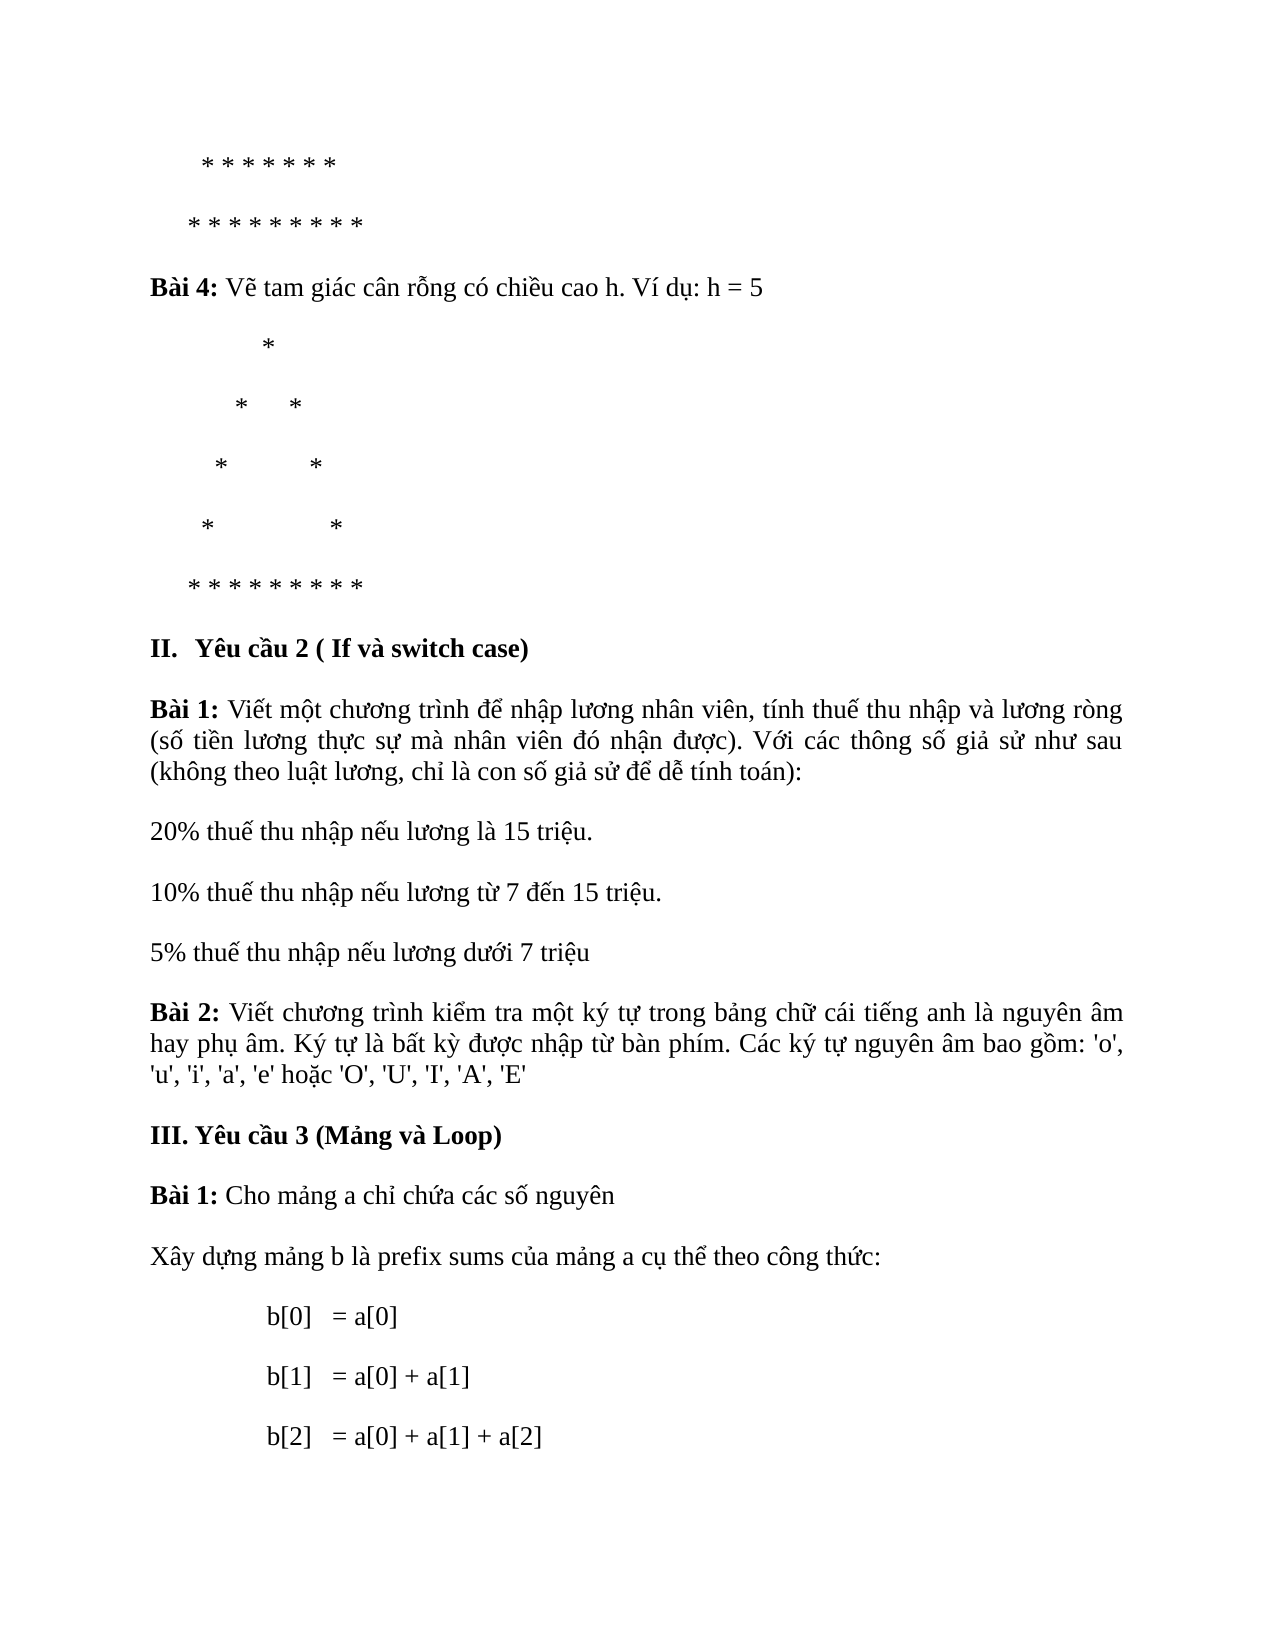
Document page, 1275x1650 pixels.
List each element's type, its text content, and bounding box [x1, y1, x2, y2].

subtitle 20% thuế thu nhập nếu lương là 15 triệu. [150, 815, 1125, 847]
subtitle Bài 2: Viết chương trình kiểm tra một ký tự trong bảng chữ cái tiếng anh là nguyên âm hay phụ âm. Ký tự là bất kỳ được nhập từ bàn phím. Các ký tự nguyên âm bao gồm: 'o', 'u', 'i', 'a', 'e' hoặc 'O', 'U', 'I', 'A', 'E' [150, 996, 1125, 1090]
subtitle * * [187, 391, 1125, 422]
subtitle b[0] = a[0] [253, 1300, 1125, 1331]
subtitle 10% thuế thu nhập nếu lương từ 7 đến 15 triệu. [150, 876, 1125, 907]
subtitle Bài 1: Viết một chương trình để nhập lương nhân viên, tính thuế thu nhập và lương ròng (số tiền lương thực sự mà nhân viên đó nhận được). Với các thông số giả sử như sau (không theo luật lương, chỉ là con số giả sử để dễ tính toán): [150, 693, 1125, 786]
subtitle * * * * * * * * * [187, 572, 1125, 603]
subtitle * [187, 331, 1125, 362]
subtitle b[1] = a[0] + a[1] [253, 1360, 1125, 1391]
subtitle Bài 4: Vẽ tam giác cân rỗng có chiều cao h. Ví dụ: h = 5 [150, 271, 1125, 302]
subtitle Bài 1: Cho mảng a chỉ chứa các số nguyên [150, 1179, 1125, 1210]
subtitle Yêu cầu 3 (Mảng và Loop) [150, 1119, 1125, 1150]
subtitle * * * * * * * [187, 150, 1125, 181]
subtitle Yêu cầu 2 ( If và switch case) [150, 632, 1125, 664]
subtitle 5% thuế thu nhập nếu lương dưới 7 triệu [150, 936, 1125, 967]
subtitle * * [187, 452, 1125, 483]
subtitle * * * * * * * * * [187, 210, 1125, 241]
subtitle * * [187, 512, 1125, 543]
subtitle Xây dựng mảng b là prefix sums của mảng a cụ thể theo công thức: [150, 1239, 1125, 1271]
subtitle b[2] = a[0] + a[1] + a[2] [253, 1421, 1125, 1452]
